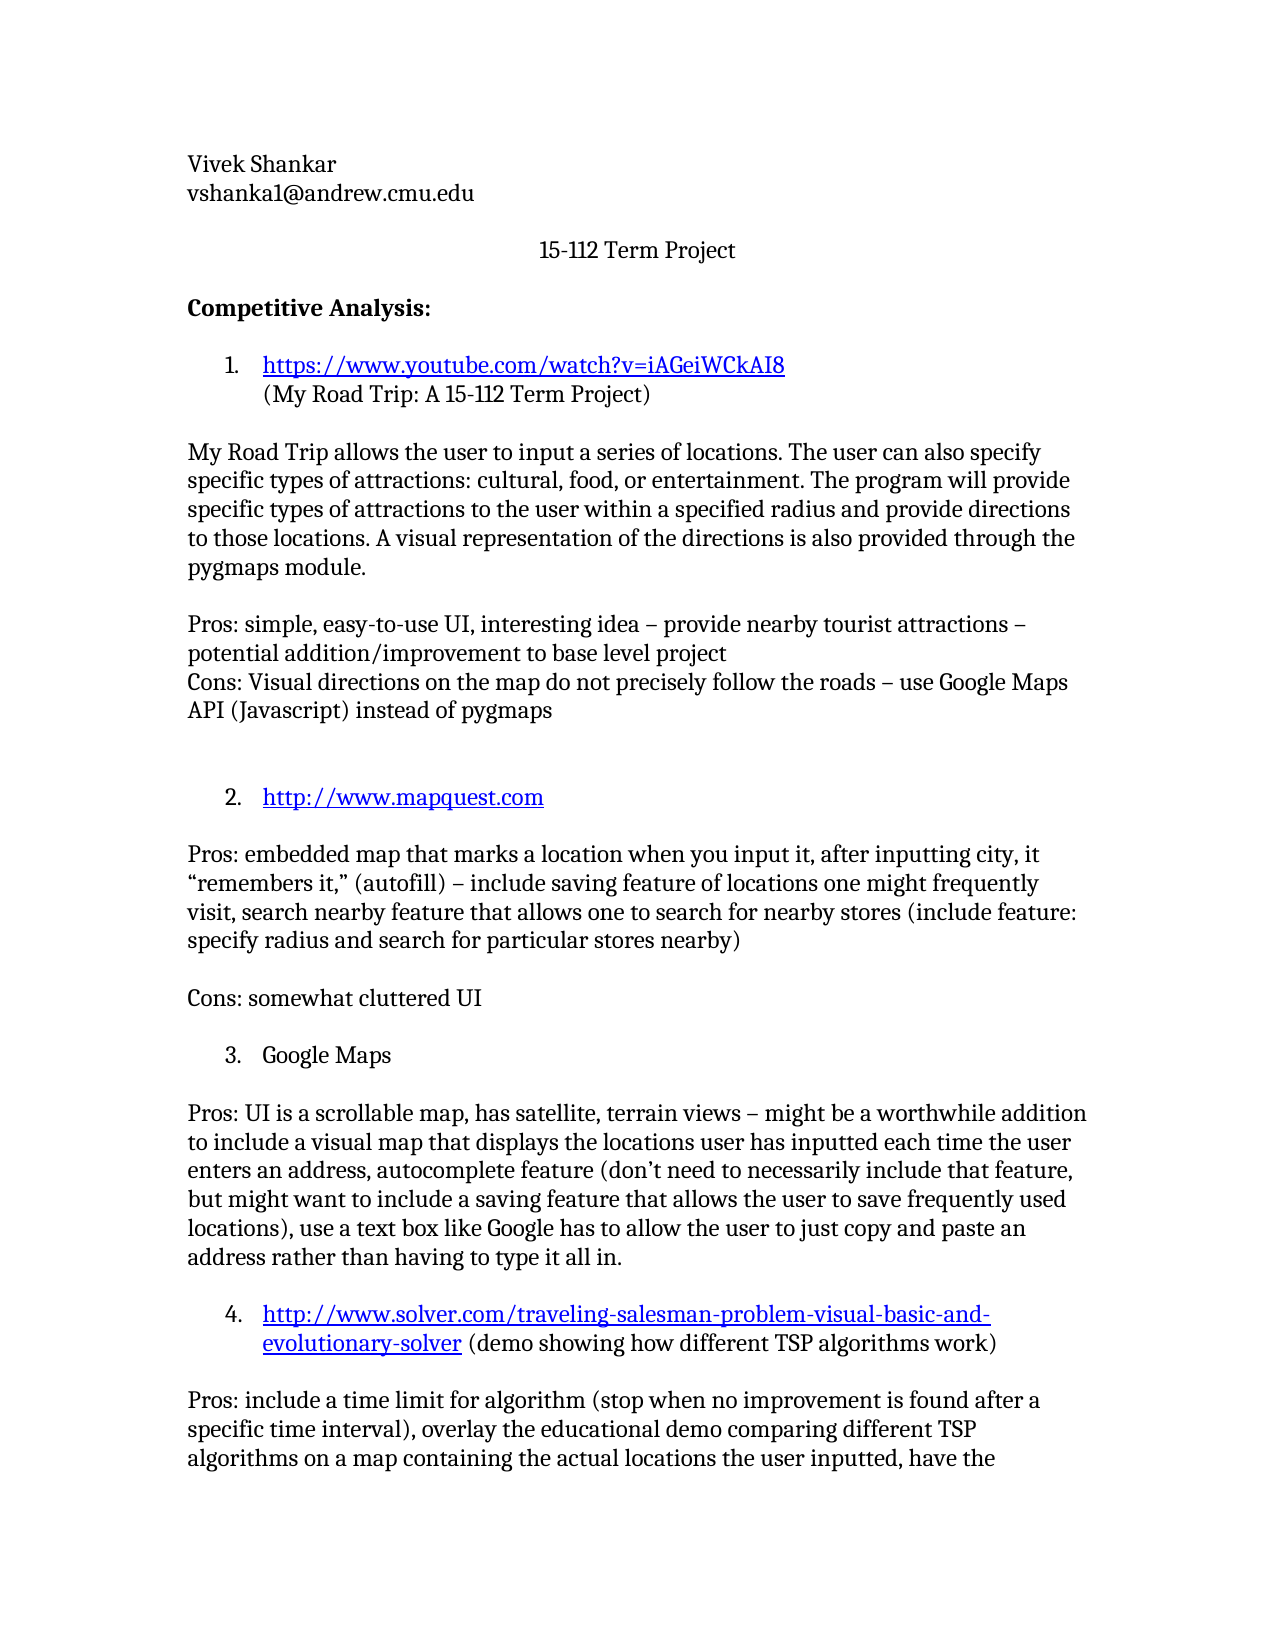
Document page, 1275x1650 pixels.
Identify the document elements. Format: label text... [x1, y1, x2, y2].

text Cons: Visual directions on the map do not precisely follow the roads – use Google Maps API (Javascript) instead of pygmaps [187, 667, 1087, 725]
text Pros: simple, easy-to-use UI, interesting idea – provide nearby tourist attractions – potential addition/improvement to base level project [187, 610, 1087, 667]
list Google Maps [225, 1041, 1087, 1070]
list (My Road Trip: A 15-112 Term Project) [262, 380, 1087, 409]
text Pros: UI is a scrollable map, has satellite, terrain views – might be a worthwhile addition to include a visual map that displays the locations user has inputted each time the user enters an address, autocomplete feature (don’t need to necessarily include that feature, but might want to include a saving feature that allows the user to save frequently used locations), use a text box like Google has to allow the user to just copy and paste an address rather than having to type it all in. [187, 1099, 1087, 1271]
list http://www.mapquest.com [225, 782, 1087, 811]
list http://www.solver.com/traveling-salesman-problem-visual-basic-and-evolutionary-solver (demo showing how different TSP algorithms work) [225, 1300, 1087, 1357]
text vshanka1@andrew.cmu.edu [187, 179, 1087, 207]
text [187, 1386, 1087, 1472]
list https://www.youtube.com/watch?v=iAGeiWCkAI8 [225, 351, 1087, 380]
text Competitive Analysis: [187, 294, 1087, 322]
text Cons: somewhat cluttered UI [187, 984, 1087, 1012]
text Pros: embedded map that marks a location when you input it, after inputting city, it “remembers it,” (autofill) – include saving feature of locations one might frequently visit, search nearby feature that allows one to search for nearby stores (include feature: specify radius and search for particular stores nearby) [187, 840, 1087, 955]
text My Road Trip allows the user to input a series of locations. The user can also specify specific types of attractions: cultural, food, or entertainment. The program will provide specific types of attractions to the user within a specified radius and provide directions to those locations. A visual representation of the directions is also provided through the pygmaps module. [187, 437, 1087, 581]
text Vivek Shankar [187, 150, 1087, 179]
text 15-112 Term Project [187, 236, 1087, 265]
